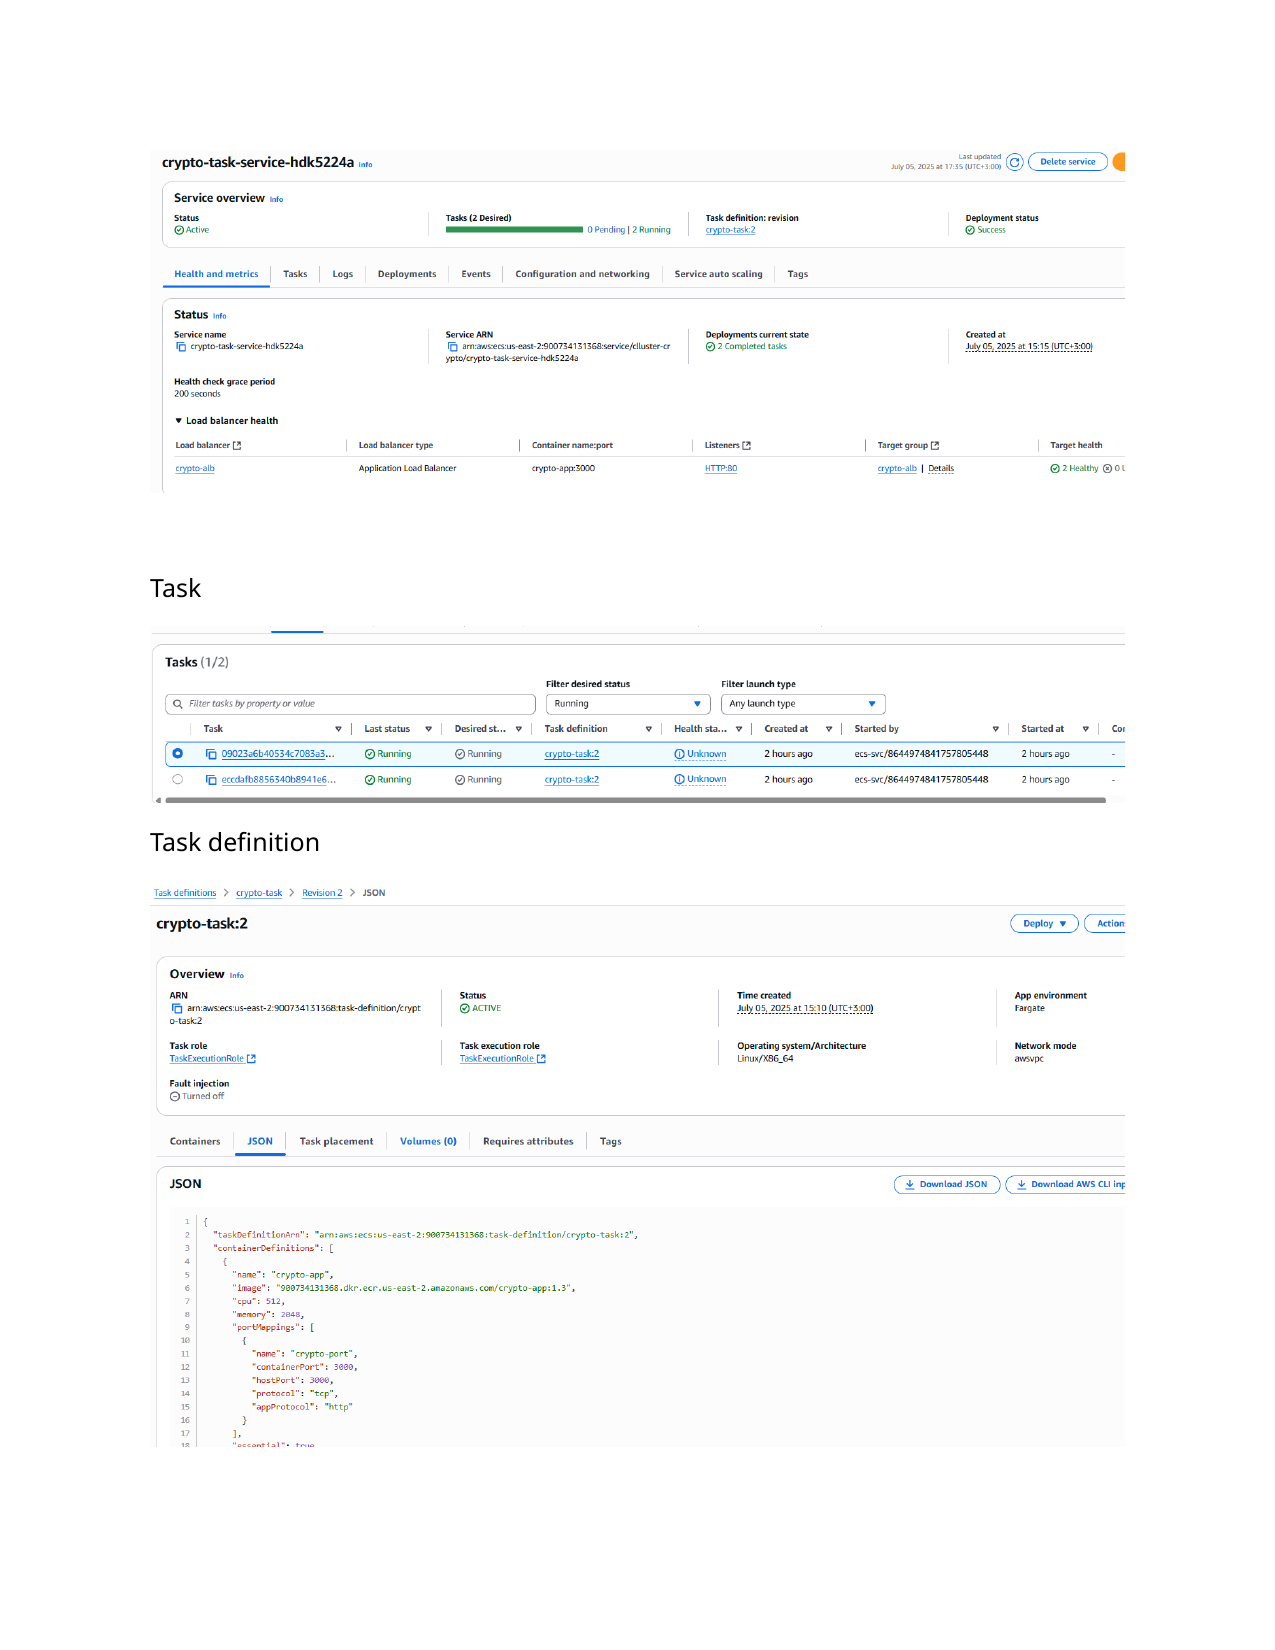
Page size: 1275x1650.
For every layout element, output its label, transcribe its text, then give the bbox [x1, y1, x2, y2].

text Task definition [150, 825, 1125, 859]
picture [150, 626, 1125, 803]
picture [150, 150, 1125, 493]
text Task [150, 571, 1125, 605]
picture [150, 880, 1125, 1447]
